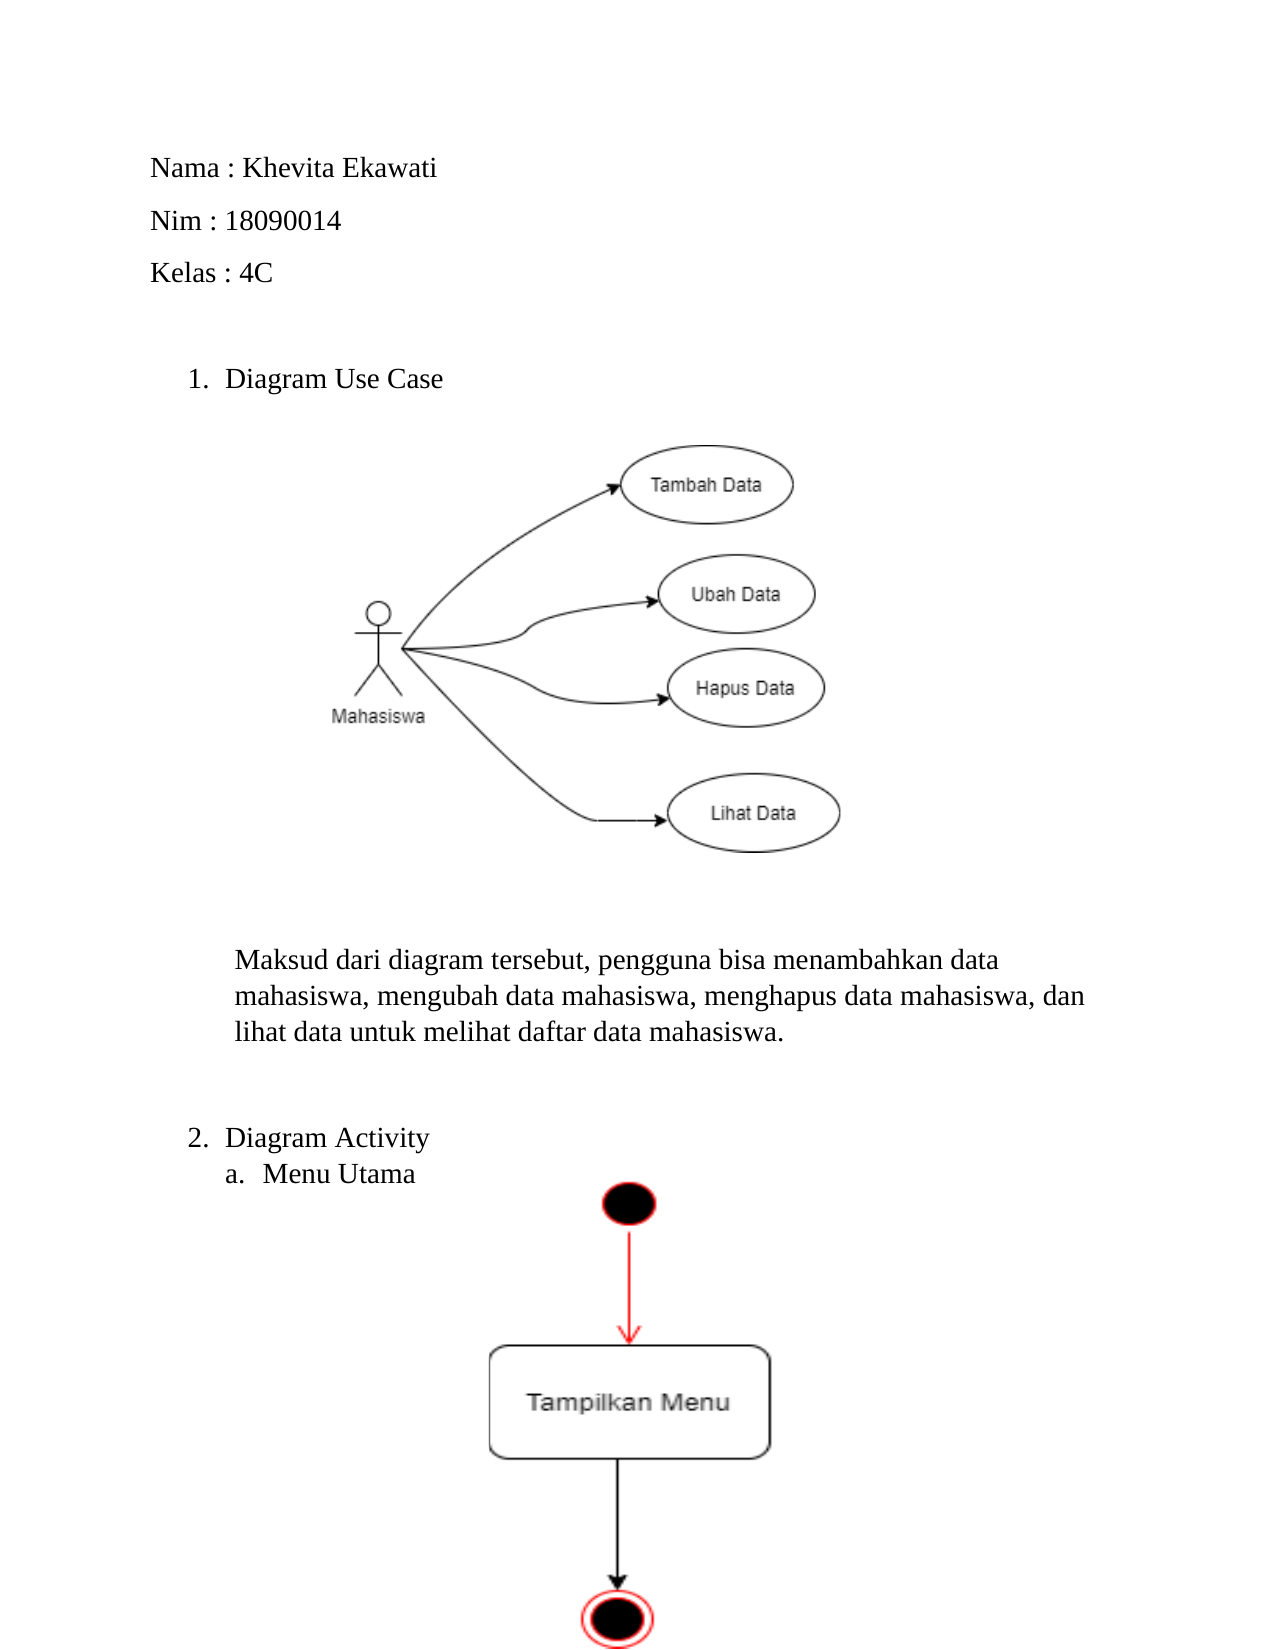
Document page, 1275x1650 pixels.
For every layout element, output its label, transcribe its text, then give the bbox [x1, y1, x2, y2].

list Diagram Use Case [187, 361, 1125, 395]
text Maksud dari diagram tersebut, pengguna bisa menambahkan data mahasiswa, mengubah data mahasiswa, menghapus data mahasiswa, dan lihat data untuk melihat daftar data mahasiswa. [234, 942, 1125, 1048]
picture [488, 1176, 774, 1649]
text Kelas : 4C [150, 256, 1125, 289]
picture [331, 445, 841, 853]
text Nim : 18090014 [150, 203, 1125, 236]
list Diagram Activity [187, 1120, 1125, 1154]
text Nama : Khevita Ekawati [150, 150, 1125, 183]
list Menu Utama [225, 1156, 1125, 1190]
